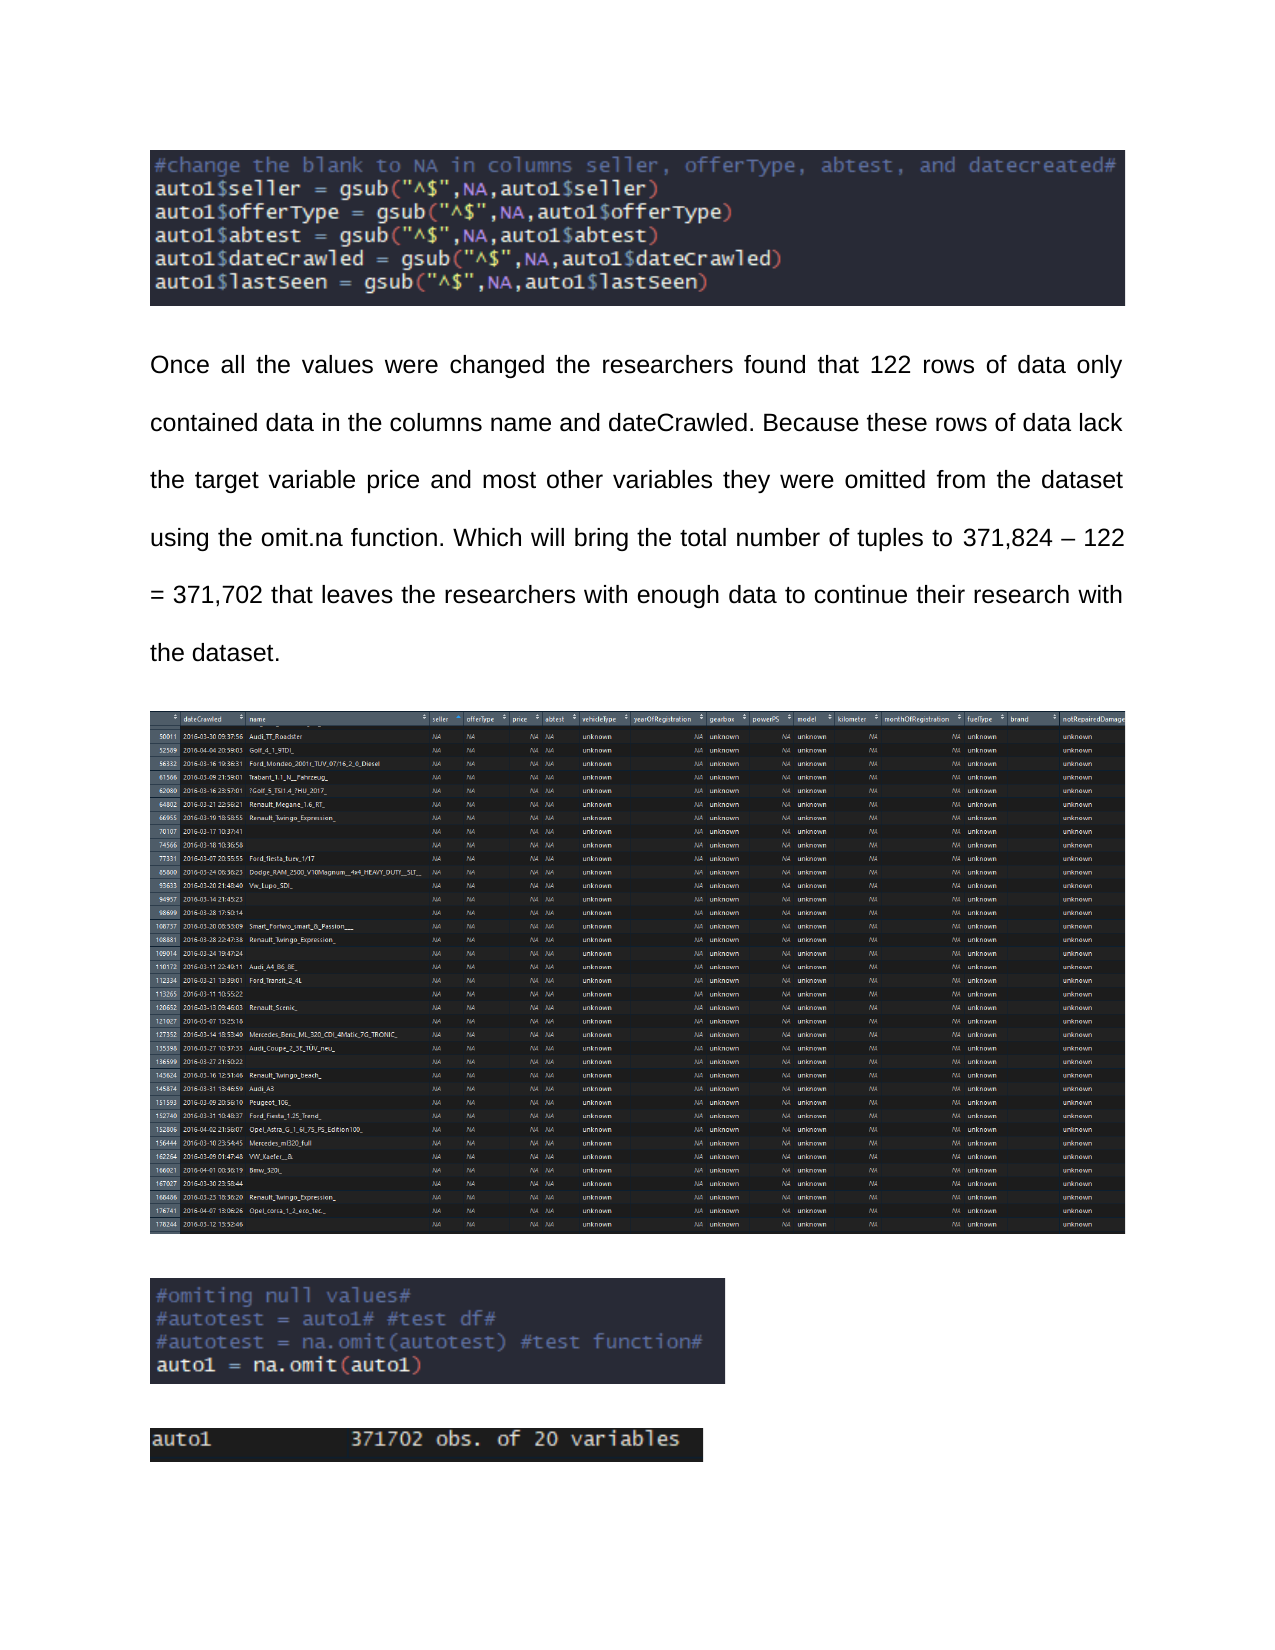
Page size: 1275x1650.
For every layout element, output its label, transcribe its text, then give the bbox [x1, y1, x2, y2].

picture [150, 1428, 704, 1462]
picture [150, 1278, 725, 1384]
picture [150, 150, 1125, 306]
text Once all the values were changed the researchers found that 122 rows of data only contained data in the columns name and dateCrawled. Because these rows of data lack the target variable price and most other variables they were omitted from the dataset using the omit.na function. Which will bring the total number of tuples to 371,824 – 122 = 371,702 that leaves the researchers with enough data to continue their research with the dataset. [150, 350, 1125, 580]
picture [150, 711, 1125, 1234]
text Once all the values were changed the researchers found that 122 rows of data only contained data in the columns name and dateCrawled. Because these rows of data lack the target variable price and most other variables they were omitted from the dataset using the omit.na function. Which will bring the total number of tuples to 371,824 – 122 = 371,702 that leaves the researchers with enough data to continue their research with the dataset. [150, 609, 1125, 666]
